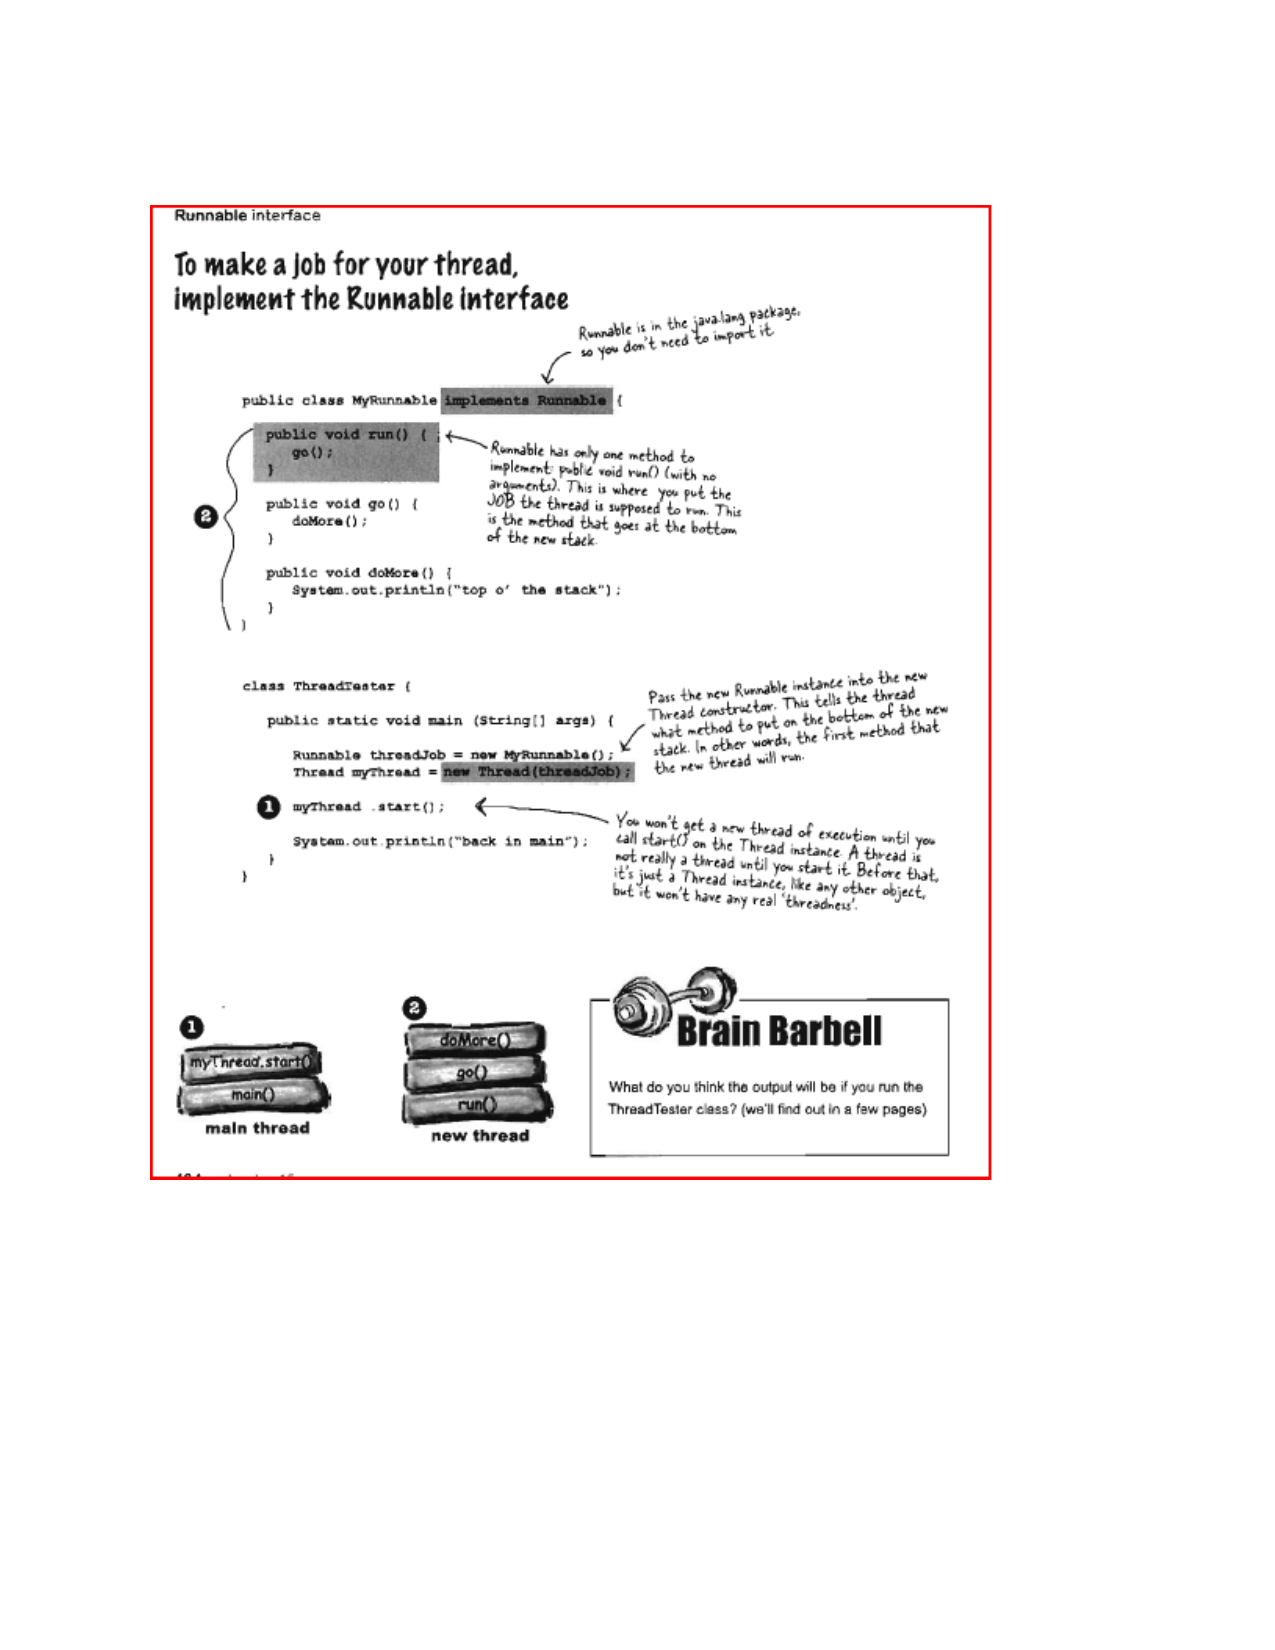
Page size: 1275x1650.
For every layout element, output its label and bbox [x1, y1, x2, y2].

picture [150, 205, 992, 1180]
